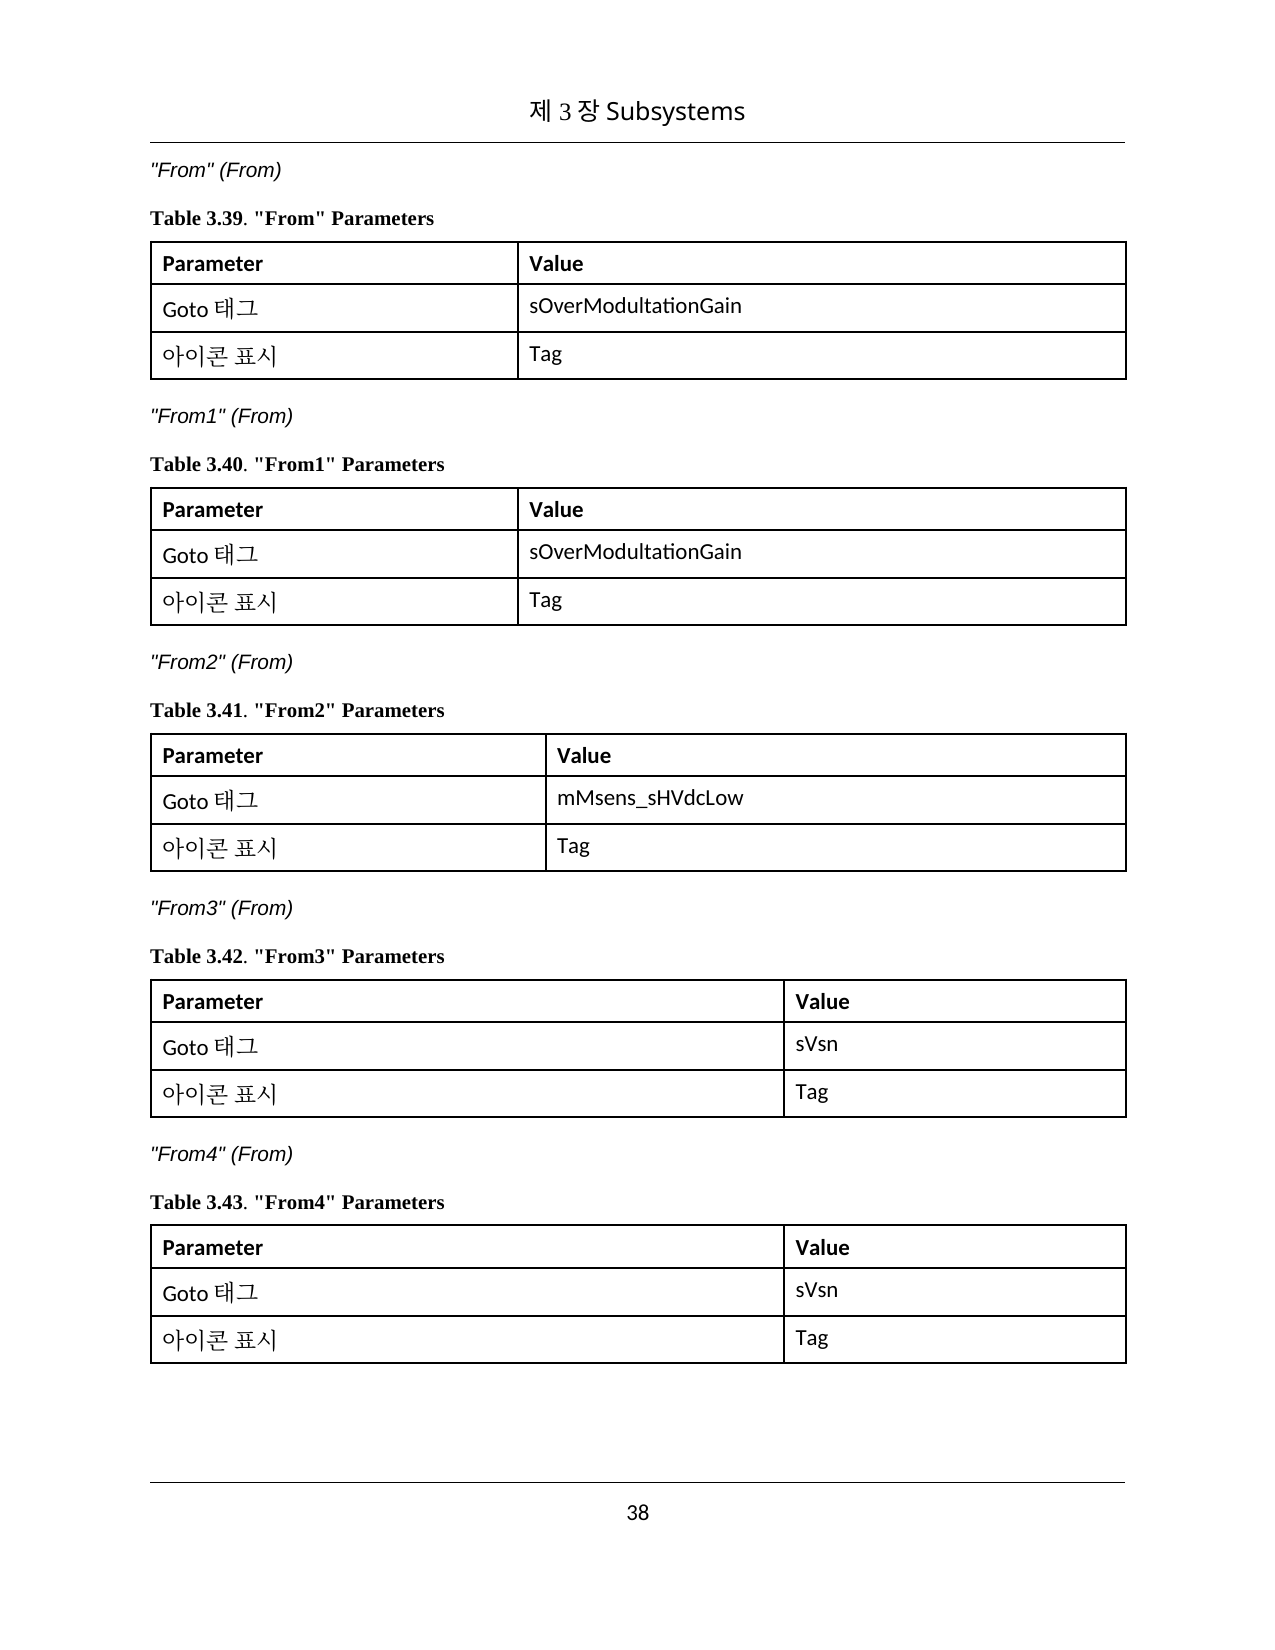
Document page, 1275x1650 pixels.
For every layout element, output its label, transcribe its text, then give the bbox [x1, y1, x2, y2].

table_header Parameter [152, 981, 783, 1021]
title Table 3.43. "From4" Parameters [150, 1187, 1125, 1214]
title Table 3.42. "From3" Parameters [150, 941, 1125, 968]
title Table 3.41. "From2" Parameters [150, 695, 1125, 722]
table_cell 아이콘 표시 [152, 579, 517, 624]
table_header Parameter [152, 735, 545, 775]
table_cell Goto 태그 [152, 1023, 783, 1068]
title "From2" (From) [150, 647, 1125, 674]
table_cell sVsn [785, 1023, 1125, 1068]
table_cell Goto 태그 [152, 285, 517, 331]
table_cell Goto 태그 [152, 1269, 783, 1314]
table_header Parameter [152, 489, 517, 529]
table_cell Tag [785, 1071, 1125, 1116]
table_header Parameter [152, 1226, 783, 1267]
table_cell 아이콘 표시 [152, 1071, 783, 1116]
title Table 3.39. "From" Parameters [150, 203, 1125, 230]
title "From4" (From) [150, 1139, 1125, 1166]
table_header Value [547, 735, 1125, 775]
table_cell 아이콘 표시 [152, 1317, 783, 1362]
table_cell sOverModultationGain [519, 531, 1125, 577]
table_cell mMsens_sHVdcLow [547, 777, 1125, 823]
table_header Value [519, 243, 1125, 283]
table_cell 아이콘 표시 [152, 333, 517, 378]
title "From1" (From) [150, 401, 1125, 428]
title "From3" (From) [150, 893, 1125, 920]
table_cell sVsn [785, 1269, 1125, 1314]
table_header Parameter [152, 243, 517, 283]
title "From" (From) [150, 155, 1125, 182]
table_cell Tag [547, 825, 1125, 870]
table_header Value [519, 489, 1125, 529]
table_cell sOverModultationGain [519, 285, 1125, 331]
table_cell Tag [519, 333, 1125, 378]
table_cell Goto 태그 [152, 531, 517, 577]
table_cell Goto 태그 [152, 777, 545, 823]
table_cell Tag [519, 579, 1125, 624]
title Table 3.40. "From1" Parameters [150, 449, 1125, 476]
table_cell Tag [785, 1317, 1125, 1362]
table_cell 아이콘 표시 [152, 825, 545, 870]
table_header Value [785, 981, 1125, 1021]
table_header Value [785, 1226, 1125, 1267]
